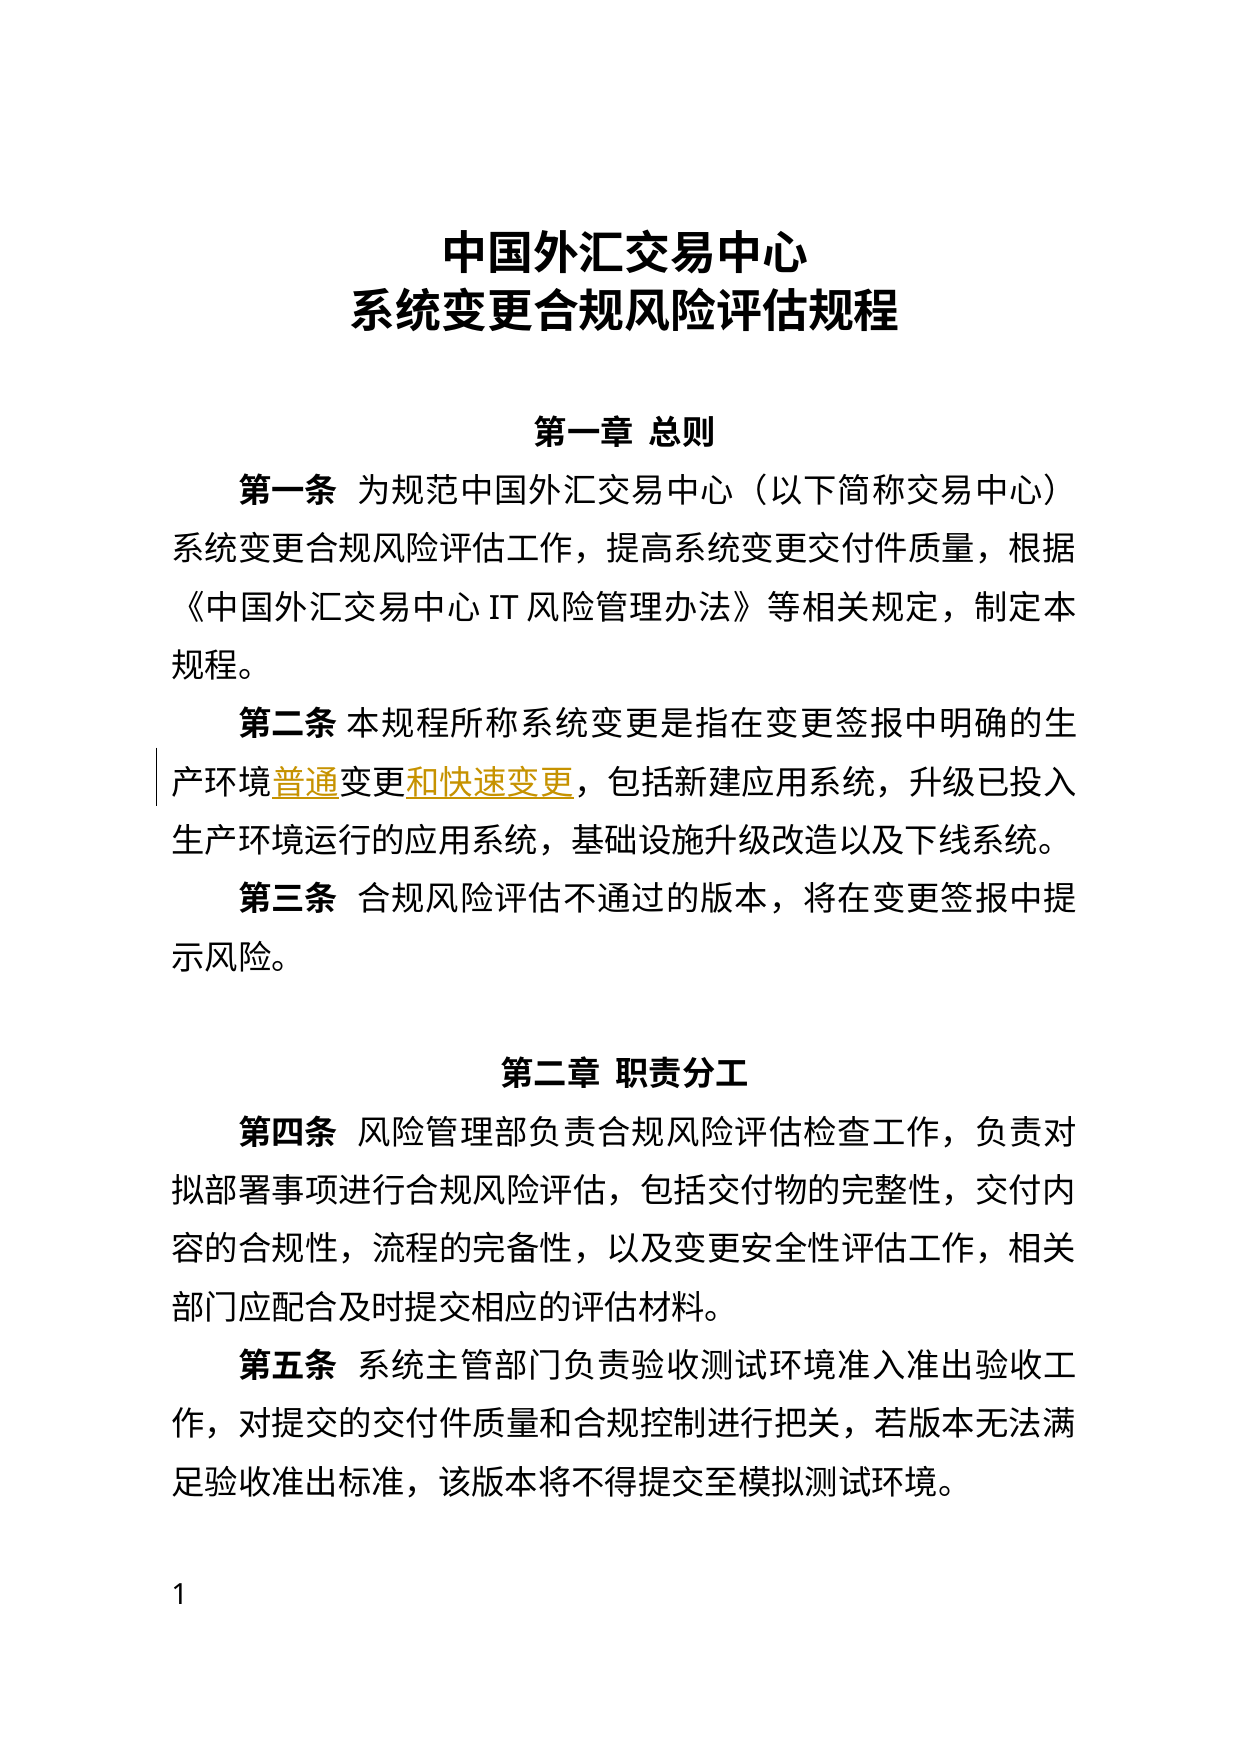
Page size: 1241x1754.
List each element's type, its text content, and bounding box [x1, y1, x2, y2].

text 第二章 职责分工 [171, 1039, 1078, 1097]
text 中国外汇交易中心 [171, 222, 1078, 281]
text 第一章 总则 [171, 397, 1078, 456]
list 风险管理部负责合规风险评估检查工作，负责对拟部署事项进行合规风险评估，包括交付物的完整性，交付内容的合规性，流程的完备性，以及变更安全性评估工作，相关部门应配合及时提交相应的评估材料。 [171, 1097, 1078, 1331]
list 系统主管部门负责验收测试环境准入准出验收工作，对提交的交付件质量和合规控制进行把关，若版本无法满足验收准出标准，该版本将不得提交至模拟测试环境。 [171, 1331, 1078, 1506]
text 系统变更合规风险评估规程 [171, 281, 1078, 339]
list 本规程所称系统变更是指在变更签报中明确的生产环境变更，包括新建应用系统，升级已投入生产环境运行的应用系统，基础设施升级改造以及下线系统。 [171, 689, 1078, 864]
list 为规范中国外汇交易中心（以下简称交易中心）系统变更合规风险评估工作，提高系统变更交付件质量，根据《中国外汇交易中心IT风险管理办法》等相关规定，制定本规程。 [171, 456, 1078, 689]
list 合规风险评估不通过的版本，将在变更签报中提示风险。 [171, 864, 1078, 981]
